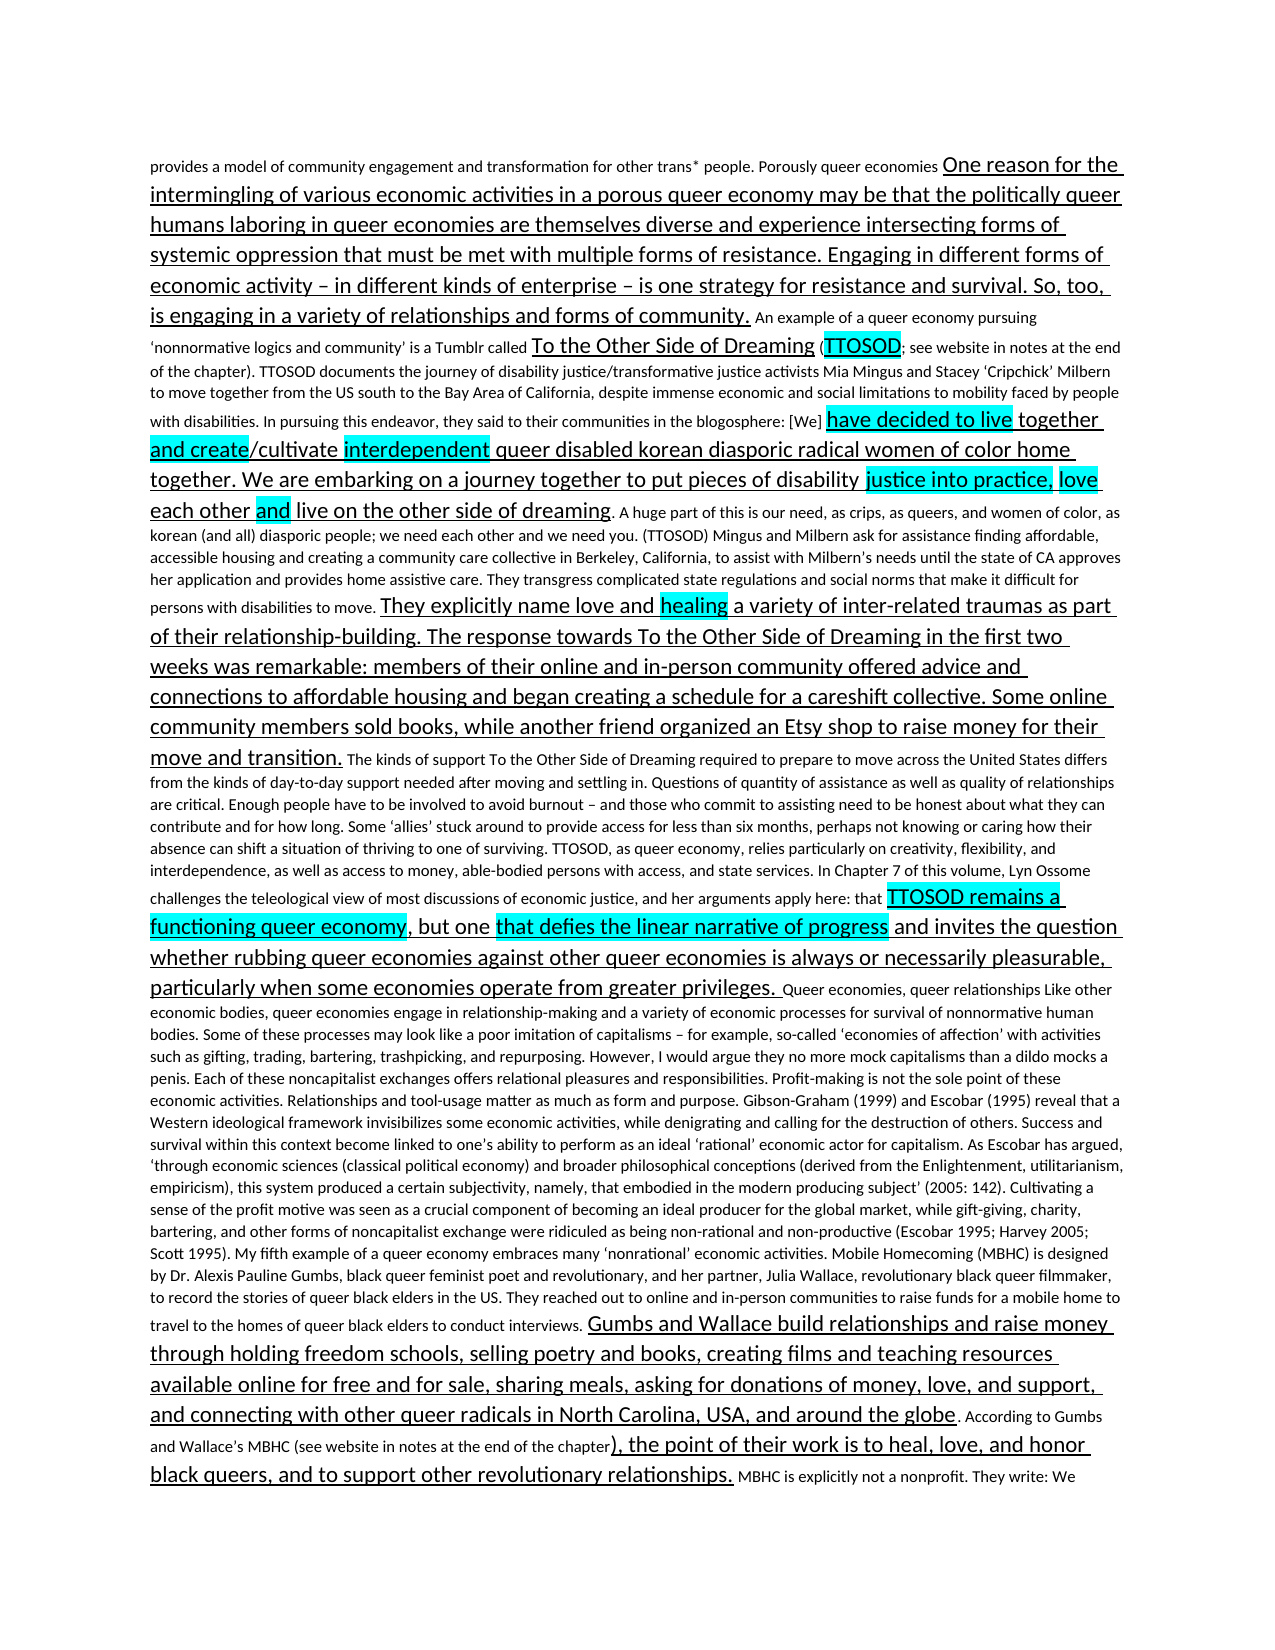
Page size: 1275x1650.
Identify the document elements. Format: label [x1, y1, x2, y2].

text [150, 150, 1125, 1488]
